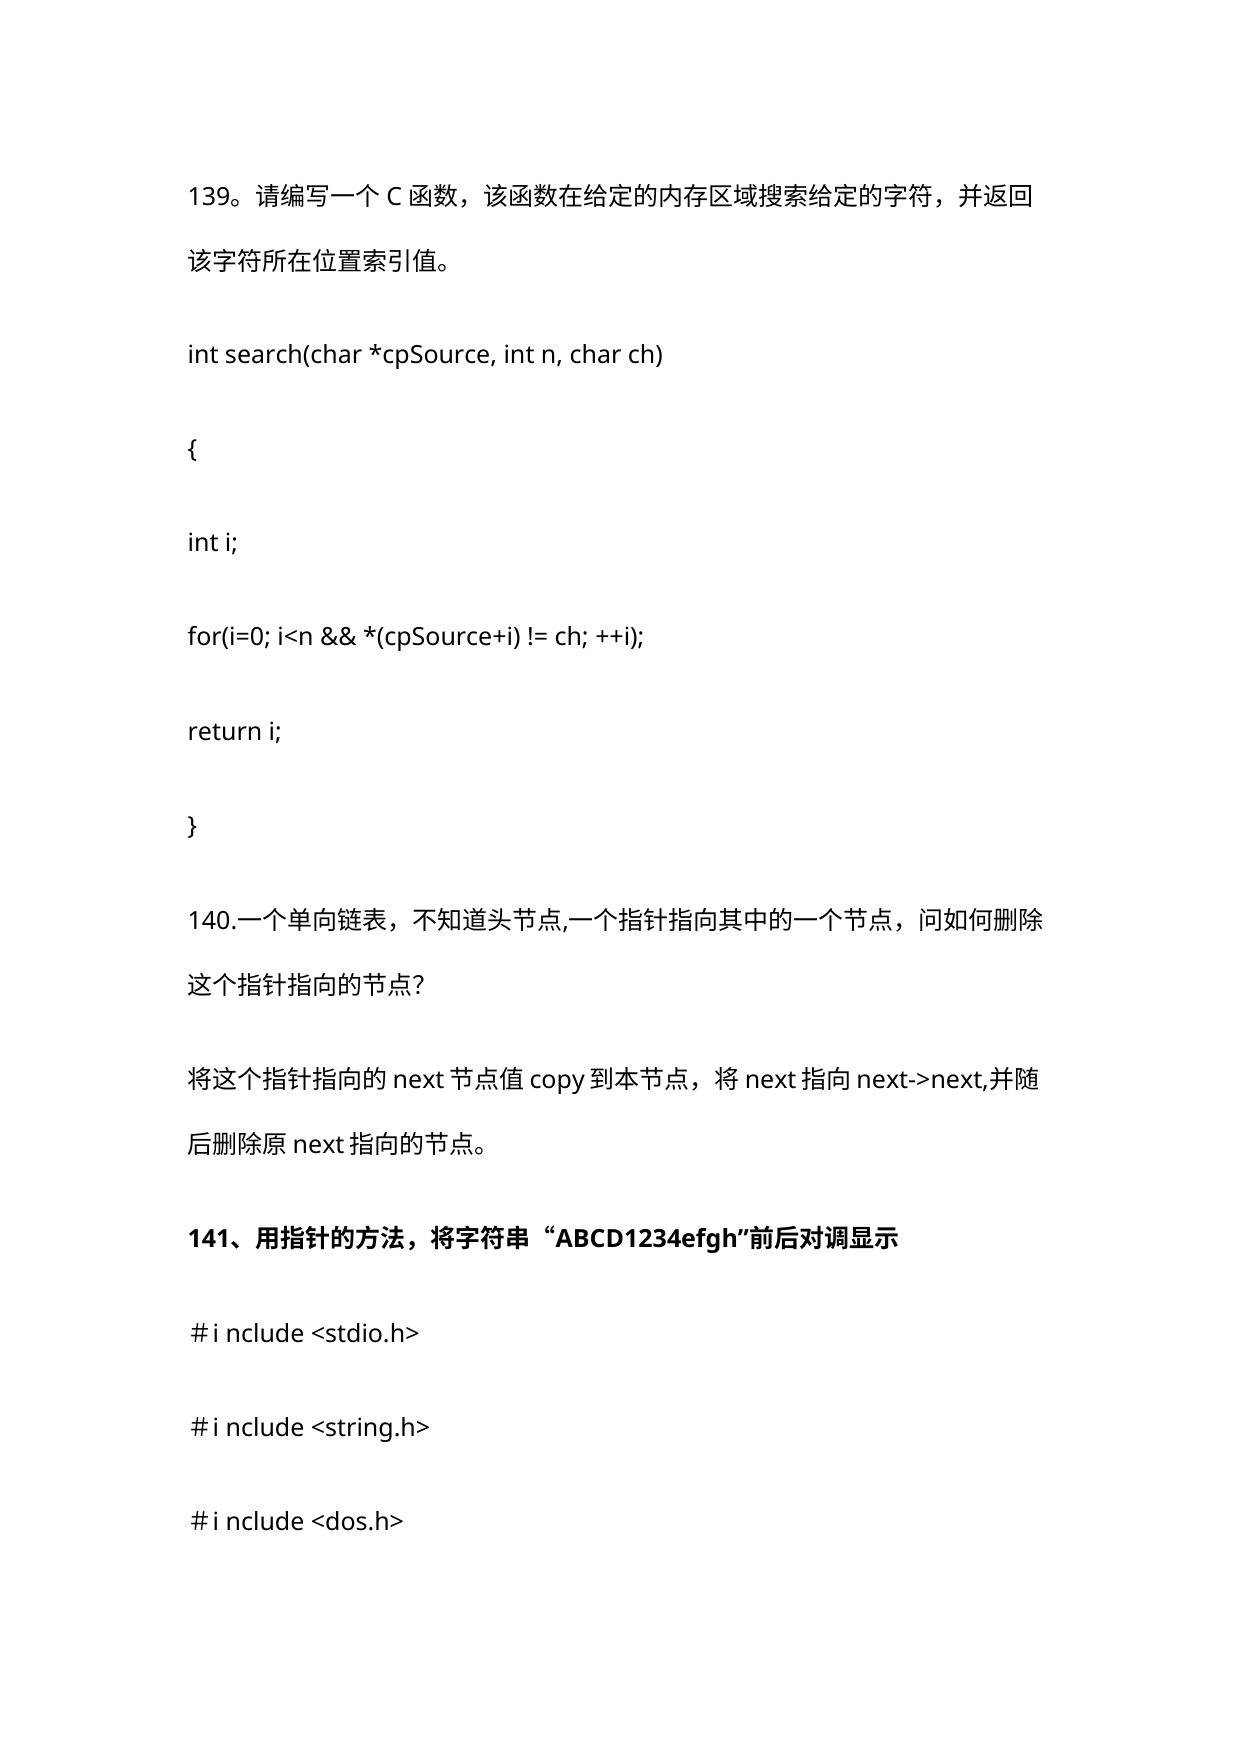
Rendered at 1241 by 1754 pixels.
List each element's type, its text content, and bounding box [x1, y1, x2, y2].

text for(i=0; i<n && *(cpSource+i) != ch; ++i); [187, 604, 1053, 669]
text { [187, 415, 1053, 480]
text 140.一个单向链表，不知道头节点,一个指针指向其中的一个节点，问如何删除这个指针指向的节点？ [187, 886, 1053, 1016]
text int search(char *cpSource, int n, char ch) [187, 321, 1053, 386]
text return i; [187, 698, 1053, 763]
text } [187, 792, 1053, 857]
text 将这个指针指向的next节点值copy到本节点，将next指向next->next,并随后删除原next指向的节点。 [187, 1045, 1053, 1175]
text ＃i nclude <string.h> [187, 1393, 1053, 1458]
text ＃i nclude <stdio.h> [187, 1299, 1053, 1364]
text ＃i nclude <dos.h> [187, 1487, 1053, 1552]
text int i; [187, 509, 1053, 574]
text 141、用指针的方法，将字符串“ABCD1234efgh”前后对调显示 [187, 1204, 1053, 1269]
text 139。请编写一个 C 函数，该函数在给定的内存区域搜索给定的字符，并返回该字符所在位置索引值。 [187, 162, 1053, 292]
